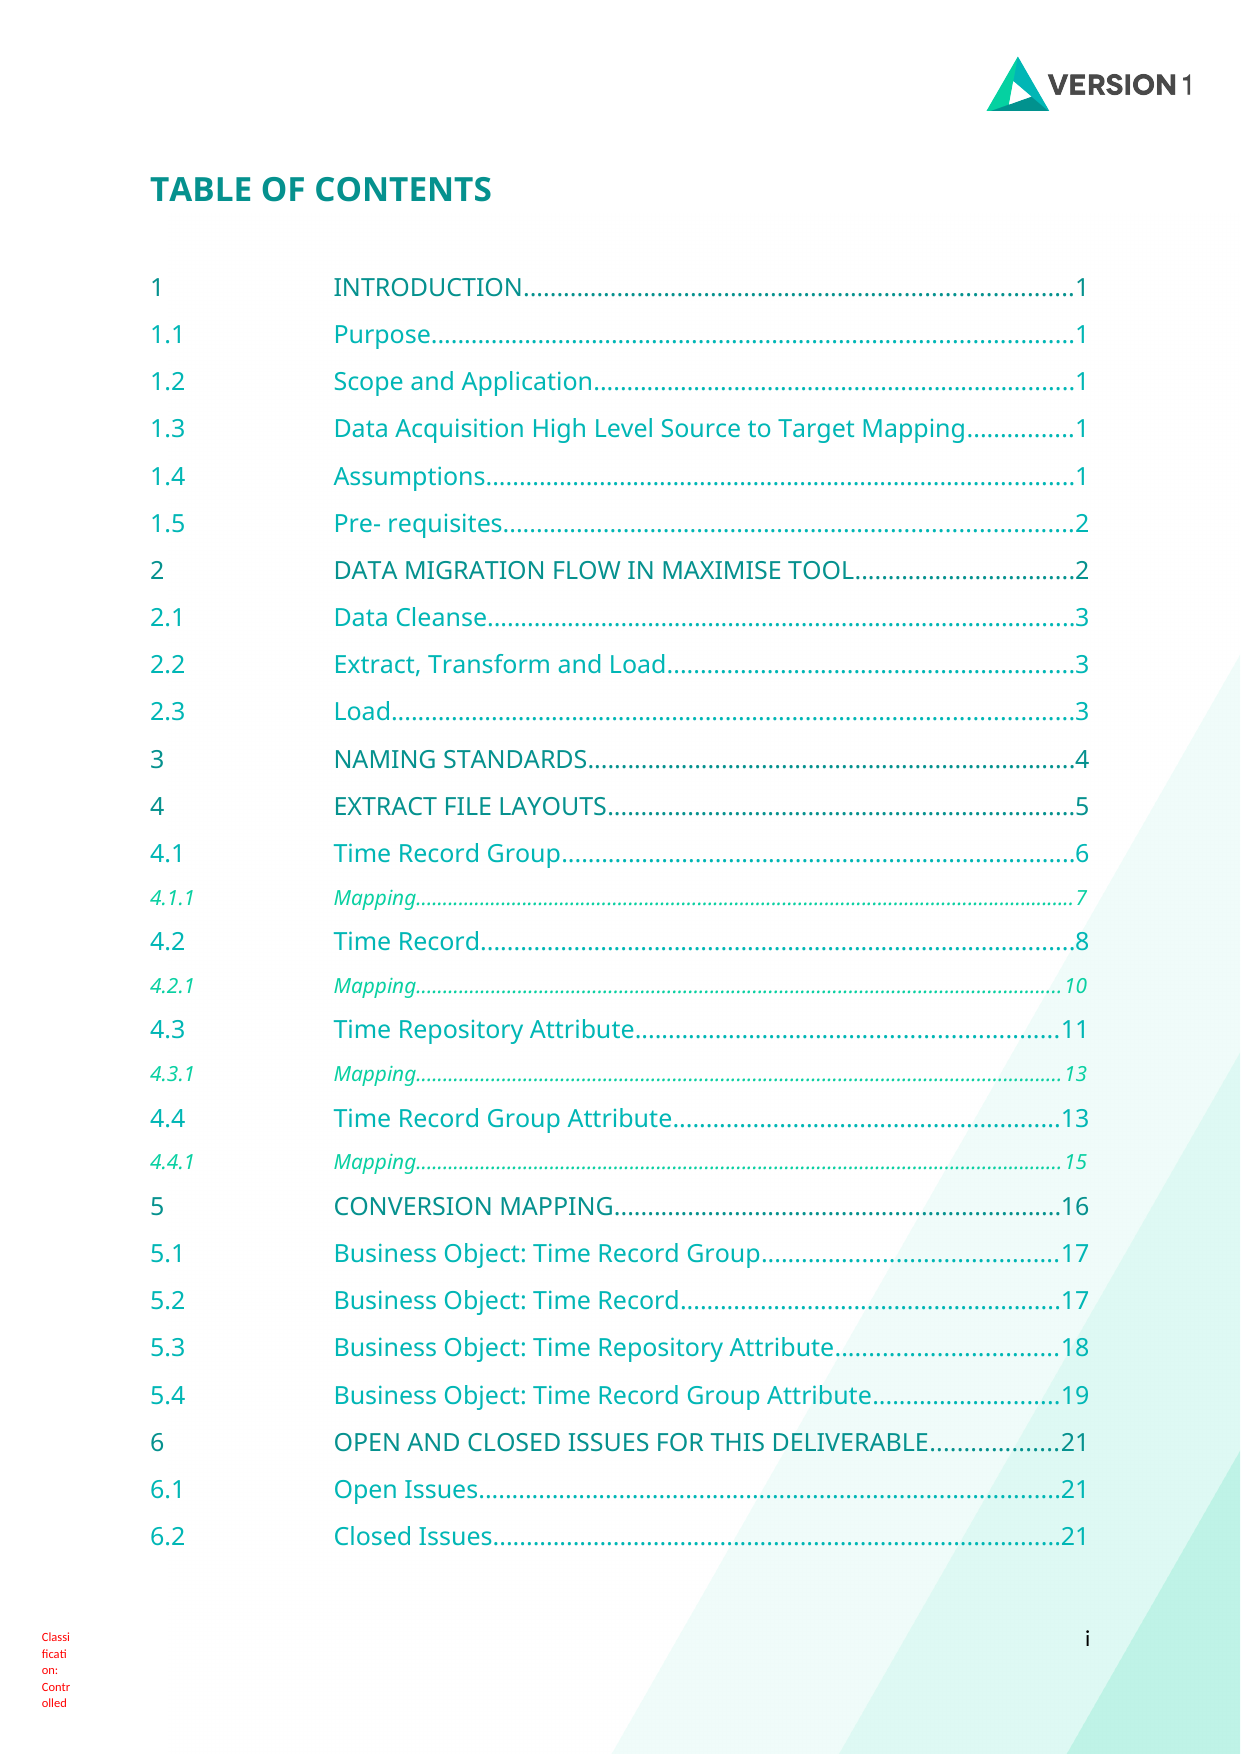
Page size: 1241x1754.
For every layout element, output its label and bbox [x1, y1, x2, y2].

picture [986, 56, 1190, 111]
picture [169, 1157, 175, 1164]
picture [168, 213, 1241, 1754]
